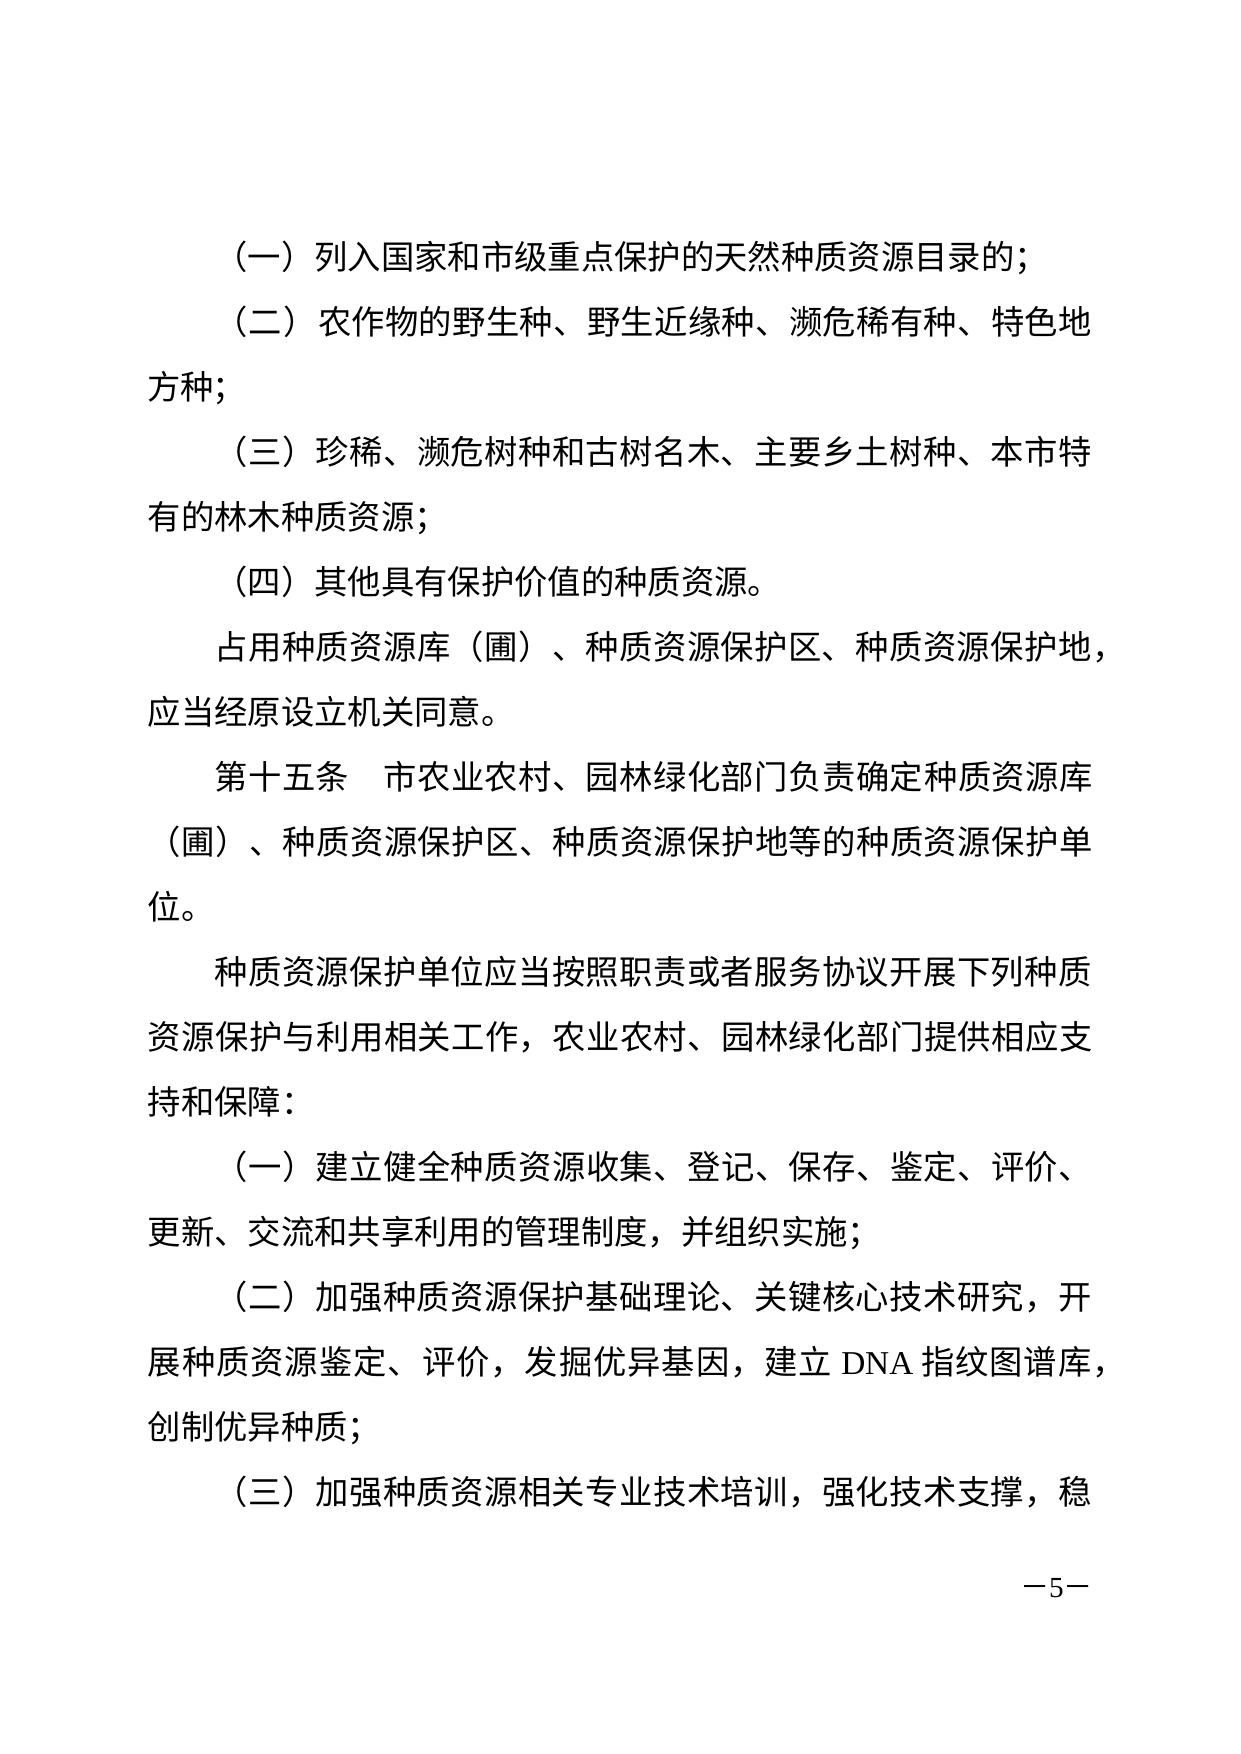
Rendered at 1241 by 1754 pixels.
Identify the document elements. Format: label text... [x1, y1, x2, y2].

text 第十五条 市农业农村、园林绿化部门负责确定种质资源库（圃）、种质资源保护区、种质资源保护地等的种质资源保护单位。 [148, 742, 1092, 937]
text （一）列入国家和市级重点保护的天然种质资源目录的； [148, 222, 1092, 287]
text （三）珍稀、濒危树种和古树名木、主要乡土树种、本市特有的林木种质资源； [148, 417, 1092, 547]
text （二）加强种质资源保护基础理论、关键核心技术研究，开展种质资源鉴定、评价，发掘优异基因，建立DNA指纹图谱库，创制优异种质； [148, 1262, 1092, 1457]
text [148, 1457, 1092, 1522]
text 占用种质资源库（圃）、种质资源保护区、种质资源保护地，应当经原设立机关同意。 [148, 612, 1092, 742]
text （二）农作物的野生种、野生近缘种、濒危稀有种、特色地方种； [148, 287, 1092, 417]
text （四）其他具有保护价值的种质资源。 [148, 547, 1092, 612]
text （一）建立健全种质资源收集、登记、保存、鉴定、评价、更新、交流和共享利用的管理制度，并组织实施； [148, 1132, 1092, 1262]
text 种质资源保护单位应当按照职责或者服务协议开展下列种质资源保护与利用相关工作，农业农村、园林绿化部门提供相应支持和保障： [148, 937, 1092, 1132]
